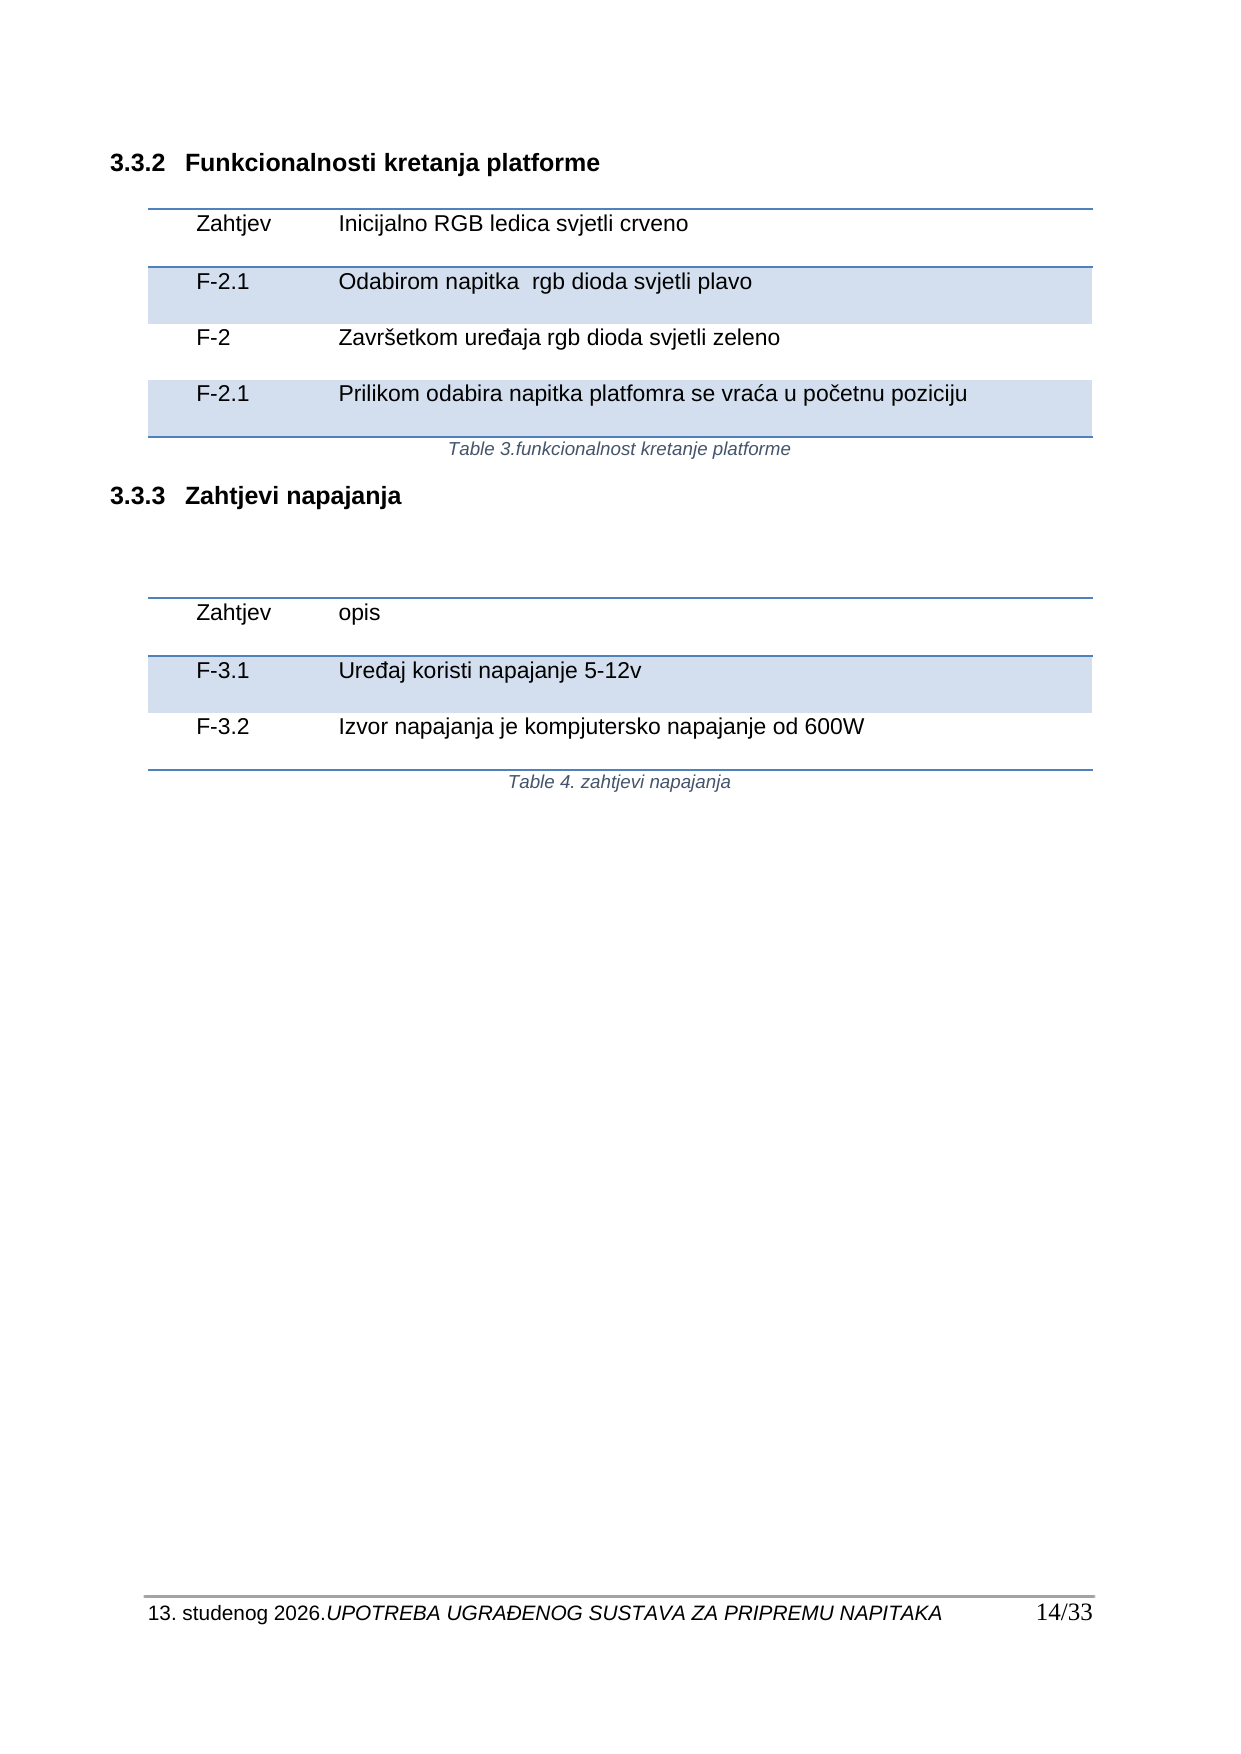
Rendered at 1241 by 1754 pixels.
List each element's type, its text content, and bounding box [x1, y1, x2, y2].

table_cell Uređaj koristi napajanje 5-12v [290, 657, 1092, 713]
table_cell F-2.1 [148, 268, 290, 324]
text Table 3.funkcionalnost kretanje platforme [148, 438, 1093, 460]
subtitle Zahtjevi napajanja [110, 481, 1093, 509]
text Table 4. zahtjevi napajanja [148, 771, 1093, 793]
table_cell F-3.2 [148, 713, 290, 769]
table_cell Završetkom uređaja rgb dioda svjetli zeleno [290, 324, 1092, 380]
table_cell F-3.1 [148, 657, 290, 713]
table_header opis [290, 599, 1092, 655]
table_header Zahtjev [148, 210, 290, 266]
subtitle Funkcionalnosti kretanja platforme [110, 148, 1093, 176]
table_cell Odabirom napitka rgb dioda svjetli plavo [290, 268, 1092, 324]
table_cell Prilikom odabira napitka platfomra se vraća u početnu poziciju [290, 380, 1092, 436]
table_cell F-2.1 [148, 380, 290, 436]
table_header Inicijalno RGB ledica svjetli crveno [290, 210, 1092, 266]
table_cell F-2 [148, 324, 290, 380]
table_header Zahtjev [148, 599, 290, 655]
table_cell Izvor napajanja je kompjutersko napajanje od 600W [290, 713, 1092, 769]
